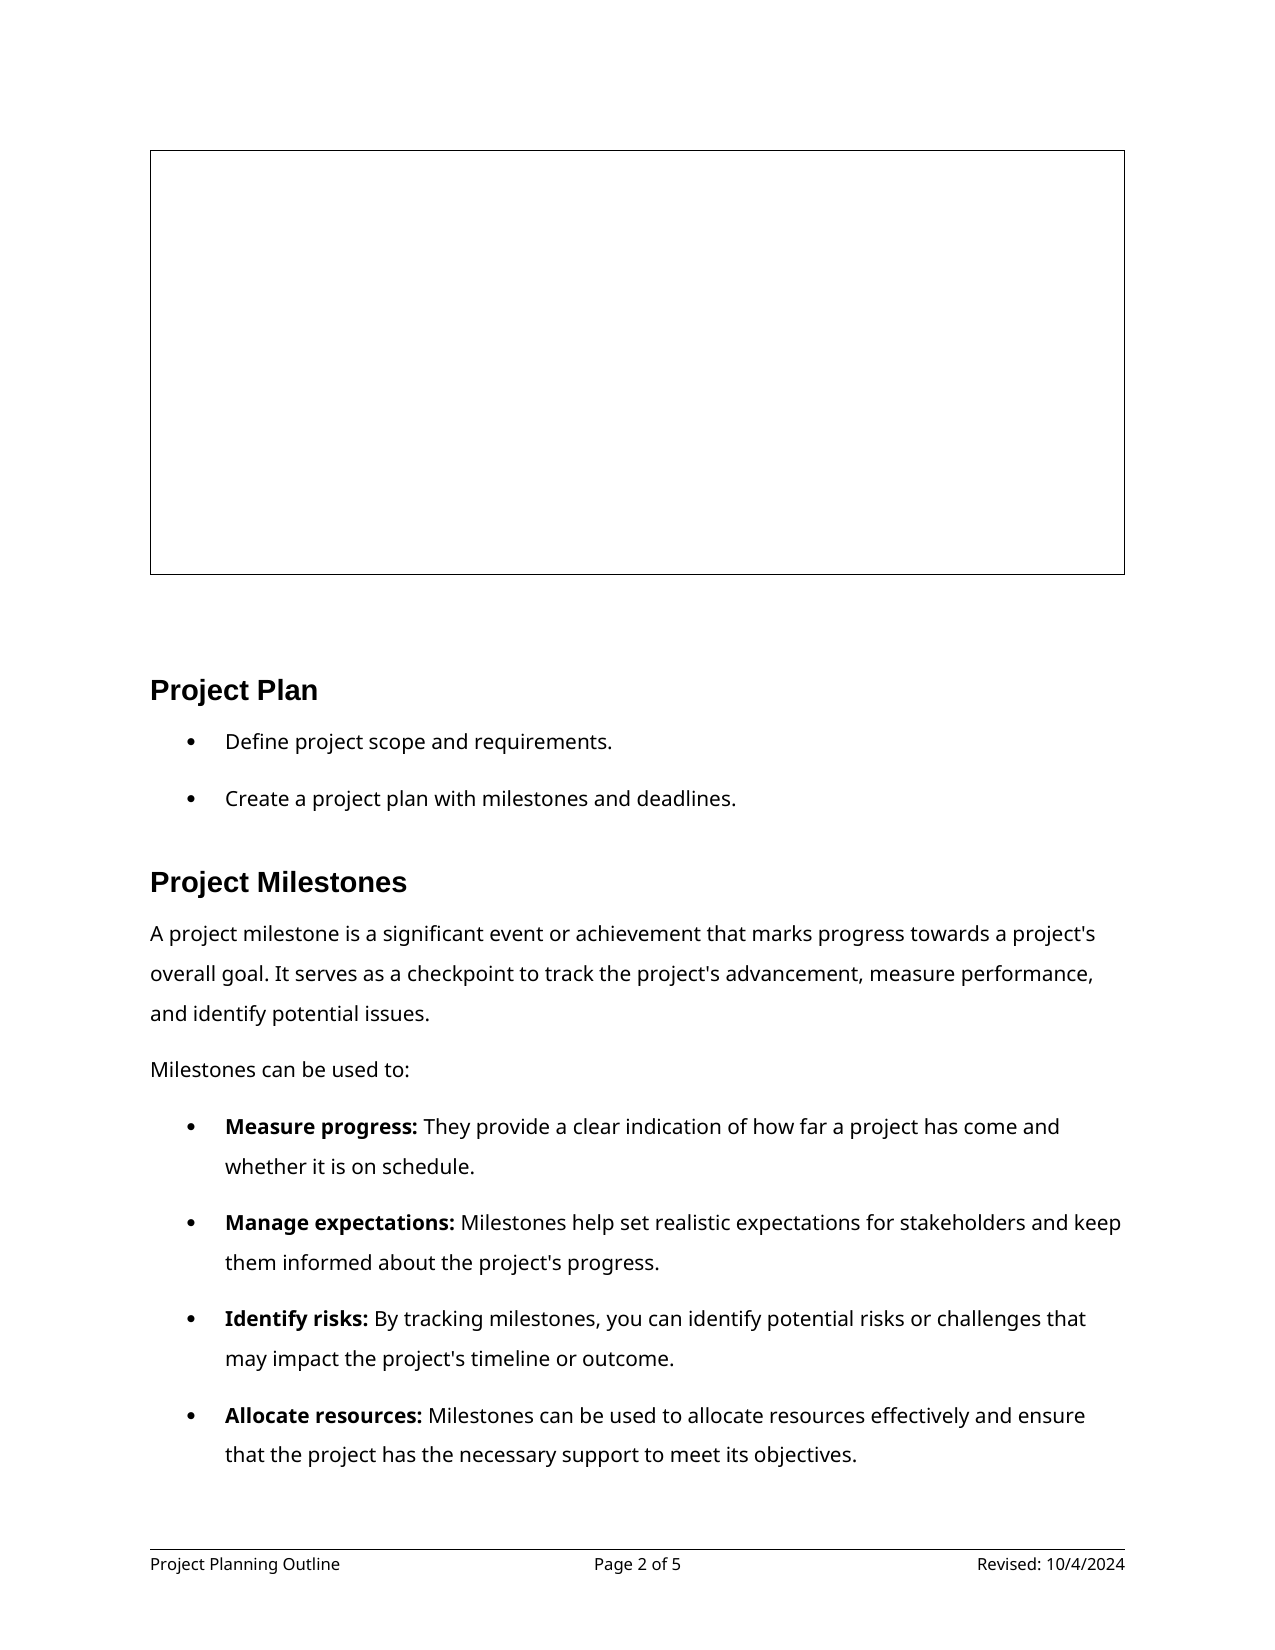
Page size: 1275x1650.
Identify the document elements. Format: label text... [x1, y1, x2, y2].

subtitle Project Milestones [150, 865, 1125, 899]
table_header [151, 151, 1124, 574]
list Define project scope and requirements. [187, 727, 1125, 756]
text A project milestone is a significant event or achievement that marks progress towards a project's overall goal. It serves as a checkpoint to track the project's advancement, measure performance, and identify potential issues. [150, 919, 1125, 1027]
list Manage expectations: Milestones help set realistic expectations for stakeholders and keep them informed about the project's progress. [187, 1208, 1125, 1276]
list Create a project plan with milestones and deadlines. [187, 784, 1125, 812]
text Milestones can be used to: [150, 1056, 1125, 1084]
list Measure progress: They provide a clear indication of how far a project has come and whether it is on schedule. [187, 1112, 1125, 1180]
list Identify risks: By tracking milestones, you can identify potential risks or challenges that may impact the project's timeline or outcome. [187, 1304, 1125, 1373]
subtitle Project Plan [150, 673, 1125, 706]
list Allocate resources: Milestones can be used to allocate resources effectively and ensure that the project has the necessary support to meet its objectives. [187, 1401, 1125, 1469]
